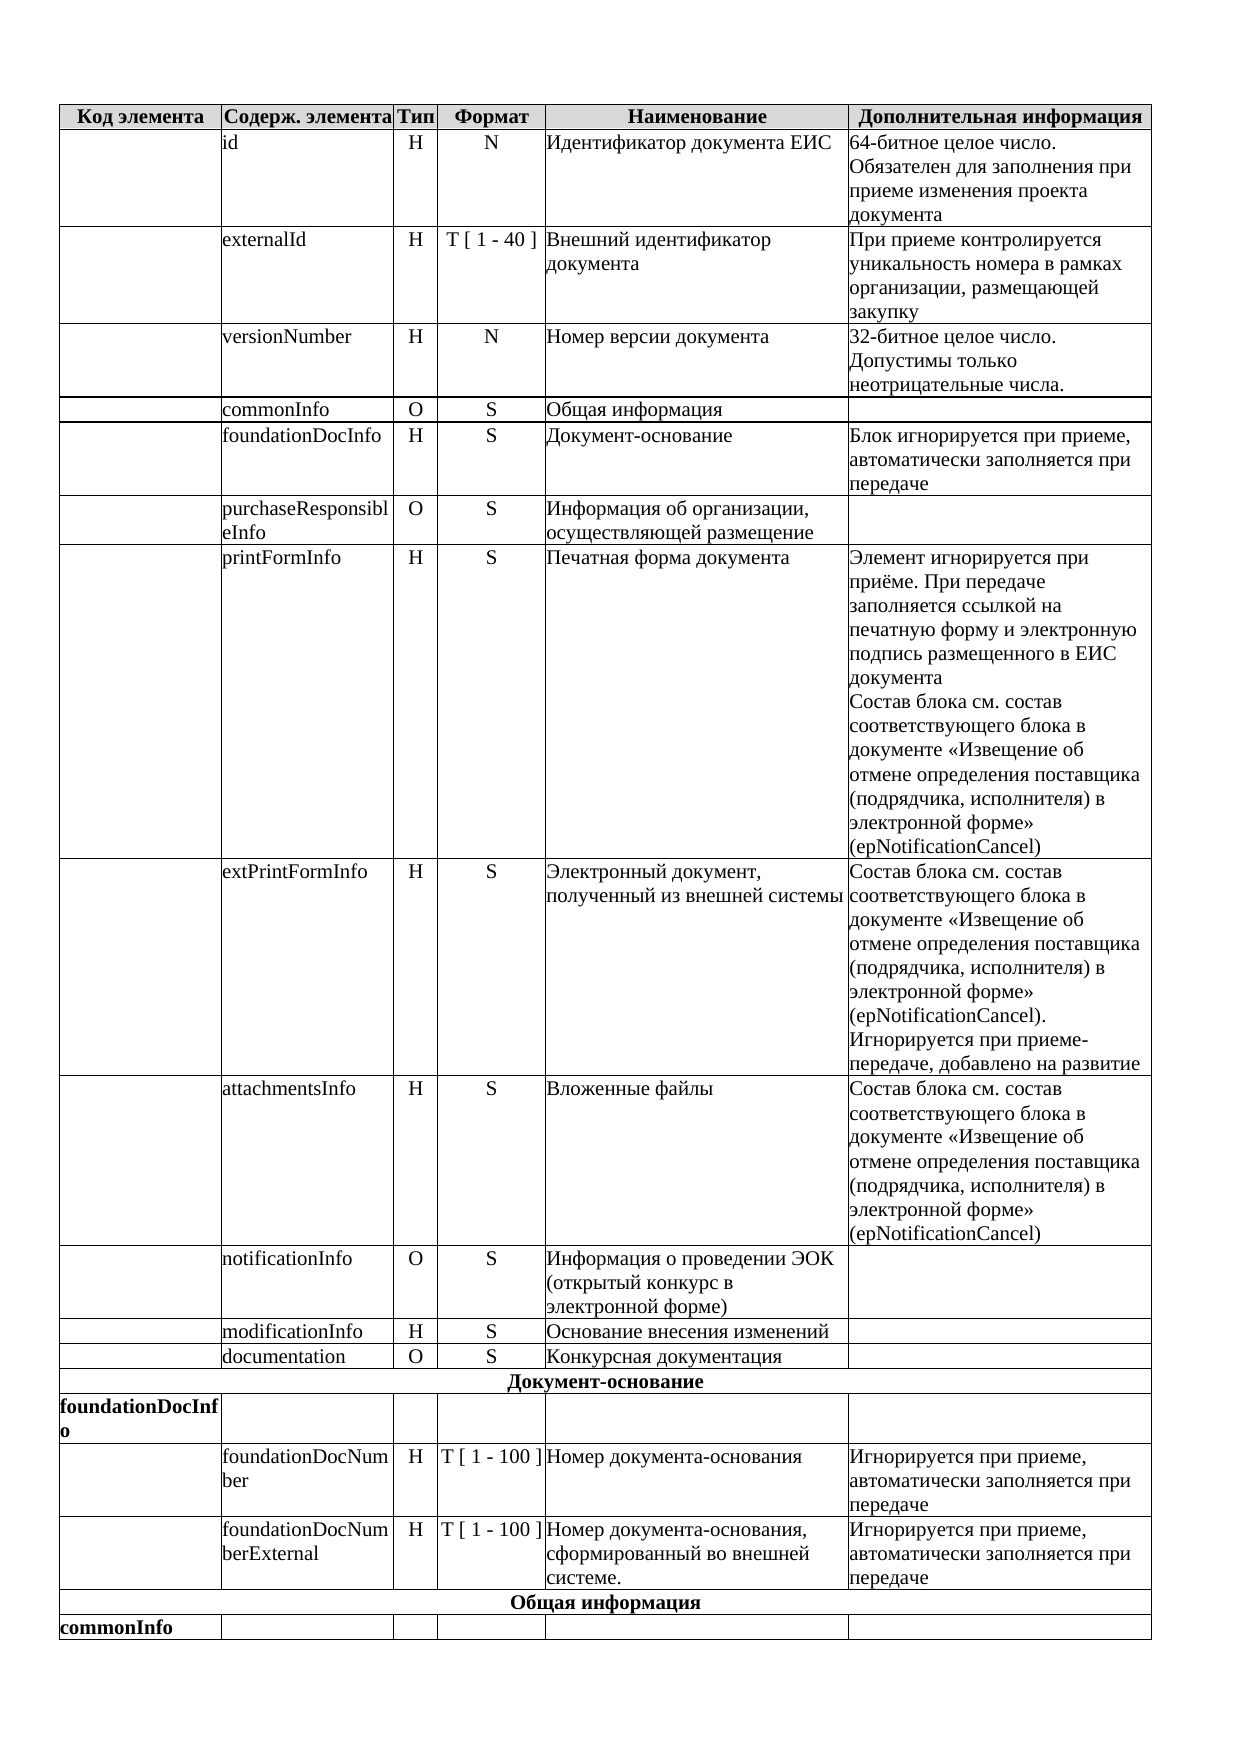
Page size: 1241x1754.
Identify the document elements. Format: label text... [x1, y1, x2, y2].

table_cell Основание внесения изменений [546, 1319, 848, 1343]
table_cell Номер версии документа [546, 324, 848, 396]
table_cell Печатная форма документа [546, 545, 848, 858]
table_header Дополнительная информация [849, 105, 1151, 128]
table_cell [849, 496, 1151, 544]
table_cell Конкурсная документация [546, 1344, 848, 1368]
table_cell foundationDocNumberExternal [222, 1517, 393, 1589]
table_cell modificationInfo [222, 1319, 393, 1343]
table_cell Номер документа-основания [546, 1444, 848, 1516]
table_cell [222, 1615, 393, 1639]
table_cell printFormInfo [222, 545, 393, 858]
table_cell Н [394, 1444, 437, 1516]
table_cell 64-битное целое число. Обязателен для заполнения при приеме изменения проекта документа [849, 130, 1151, 226]
table_cell Документ-основание [60, 1369, 1151, 1393]
table_cell Внешний идентификатор документа [546, 227, 848, 323]
table_cell attachmentsInfo [222, 1076, 393, 1245]
table_cell О [394, 496, 437, 544]
table_cell [546, 1615, 848, 1639]
table_cell [60, 130, 221, 226]
table_cell [60, 324, 221, 396]
table_cell Информация о проведении ЭОК (открытый конкурс в электронной форме) [546, 1246, 848, 1318]
table_cell externalId [222, 227, 393, 323]
table_cell [60, 423, 221, 495]
table_cell Н [394, 1076, 437, 1245]
table_cell N [438, 324, 545, 396]
table_cell S [438, 1076, 545, 1245]
table_cell О [394, 398, 437, 421]
table_cell Состав блока см. состав соответствующего блока в документе «Извещение об отмене определения поставщика (подрядчика, исполнителя) в электронной форме» (epNotificationCancel) [849, 1076, 1151, 1245]
table_cell S [438, 1319, 545, 1343]
table_cell Документ-основание [546, 423, 848, 495]
table_cell 32-битное целое число. Допустимы только неотрицательные числа. [849, 324, 1151, 396]
table_cell При приеме контролируется уникальность номера в рамках организации, размещающей закупку [849, 227, 1151, 323]
table_cell commonInfo [60, 1615, 221, 1639]
table_cell [60, 1246, 221, 1318]
table_cell [394, 1615, 437, 1639]
table_cell Н [394, 130, 437, 226]
table_cell versionNumber [222, 324, 393, 396]
table_cell documentation [222, 1344, 393, 1368]
table_cell id [222, 130, 393, 226]
table_cell Информация об организации, осуществляющей размещение [546, 496, 848, 544]
table_cell Н [394, 1517, 437, 1589]
table_cell Блок игнорируется при приеме, автоматически заполняется при передаче [849, 423, 1151, 495]
table_cell S [438, 398, 545, 421]
table_cell [60, 1319, 221, 1343]
table_cell foundationDocNumber [222, 1444, 393, 1516]
table_cell [849, 1394, 1151, 1442]
table_cell S [438, 496, 545, 544]
table_cell Н [394, 227, 437, 323]
table_cell Общая информация [546, 398, 848, 421]
table_header Тип [394, 105, 437, 128]
table_header Наименование [546, 105, 848, 128]
table_cell [60, 1517, 221, 1589]
table_cell [394, 1394, 437, 1442]
table_cell S [438, 545, 545, 858]
table_cell Игнорируется при приеме, автоматически заполняется при передаче [849, 1517, 1151, 1589]
table_cell Н [394, 423, 437, 495]
table_cell extPrintFormInfo [222, 859, 393, 1075]
table_cell T [ 1 - 100 ] [438, 1444, 545, 1516]
table_header Содерж. элемента [222, 105, 393, 128]
table_cell [60, 227, 221, 323]
table_cell Н [394, 859, 437, 1075]
table_cell commonInfo [222, 398, 393, 421]
table_cell [60, 496, 221, 544]
table_cell [222, 1394, 393, 1442]
table_cell [849, 398, 1151, 421]
table_header Код элемента [60, 105, 221, 128]
table_cell [60, 1344, 221, 1368]
table_cell [60, 545, 221, 858]
table_cell Номер документа-основания, сформированный во внешней системе. [546, 1517, 848, 1589]
table_cell [60, 859, 221, 1075]
table_cell Общая информация [60, 1590, 1151, 1614]
table_cell Элемент игнорируется при приёме. При передаче заполняется ссылкой на печатную форму и электронную подпись размещенного в ЕИС документа Состав блока см. состав соответствующего блока в документе «Извещение об отмене определения поставщика (подрядчика, исполнителя) в электронной форме» (epNotificationCancel) [849, 545, 1151, 858]
table_cell T [ 1 - 100 ] [438, 1517, 545, 1589]
table_cell N [438, 130, 545, 226]
table_cell [546, 1394, 848, 1442]
table_cell [60, 398, 221, 421]
table_cell О [394, 1246, 437, 1318]
table_cell Состав блока см. состав соответствующего блока в документе «Извещение об отмене определения поставщика (подрядчика, исполнителя) в электронной форме» (epNotificationCancel). Игнорируется при приеме-передаче, добавлено на развитие [849, 859, 1151, 1075]
table_cell T [ 1 - 40 ] [438, 227, 545, 323]
table_cell [849, 1319, 1151, 1343]
table_cell О [394, 1344, 437, 1368]
table_cell S [438, 1246, 545, 1318]
table_cell foundationDocInfo [222, 423, 393, 495]
table_cell Вложенные файлы [546, 1076, 848, 1245]
table_cell purchaseResponsibleInfo [222, 496, 393, 544]
table_cell Н [394, 1319, 437, 1343]
table_cell S [438, 423, 545, 495]
table_cell notificationInfo [222, 1246, 393, 1318]
table_cell foundationDocInfo [60, 1394, 221, 1442]
table_cell [849, 1246, 1151, 1318]
table_cell [849, 1344, 1151, 1368]
table_header Формат [438, 105, 545, 128]
table_cell [849, 1615, 1151, 1639]
table_cell Н [394, 545, 437, 858]
table_cell [60, 1076, 221, 1245]
table_cell [60, 1444, 221, 1516]
table_cell [438, 1394, 545, 1442]
table_cell Идентификатор документа ЕИС [546, 130, 848, 226]
table_cell [438, 1615, 545, 1639]
table_cell S [438, 1344, 545, 1368]
table_cell Н [394, 324, 437, 396]
table_cell Электронный документ, полученный из внешней системы [546, 859, 848, 1075]
table_cell S [438, 859, 545, 1075]
table_cell Игнорируется при приеме, автоматически заполняется при передаче [849, 1444, 1151, 1516]
